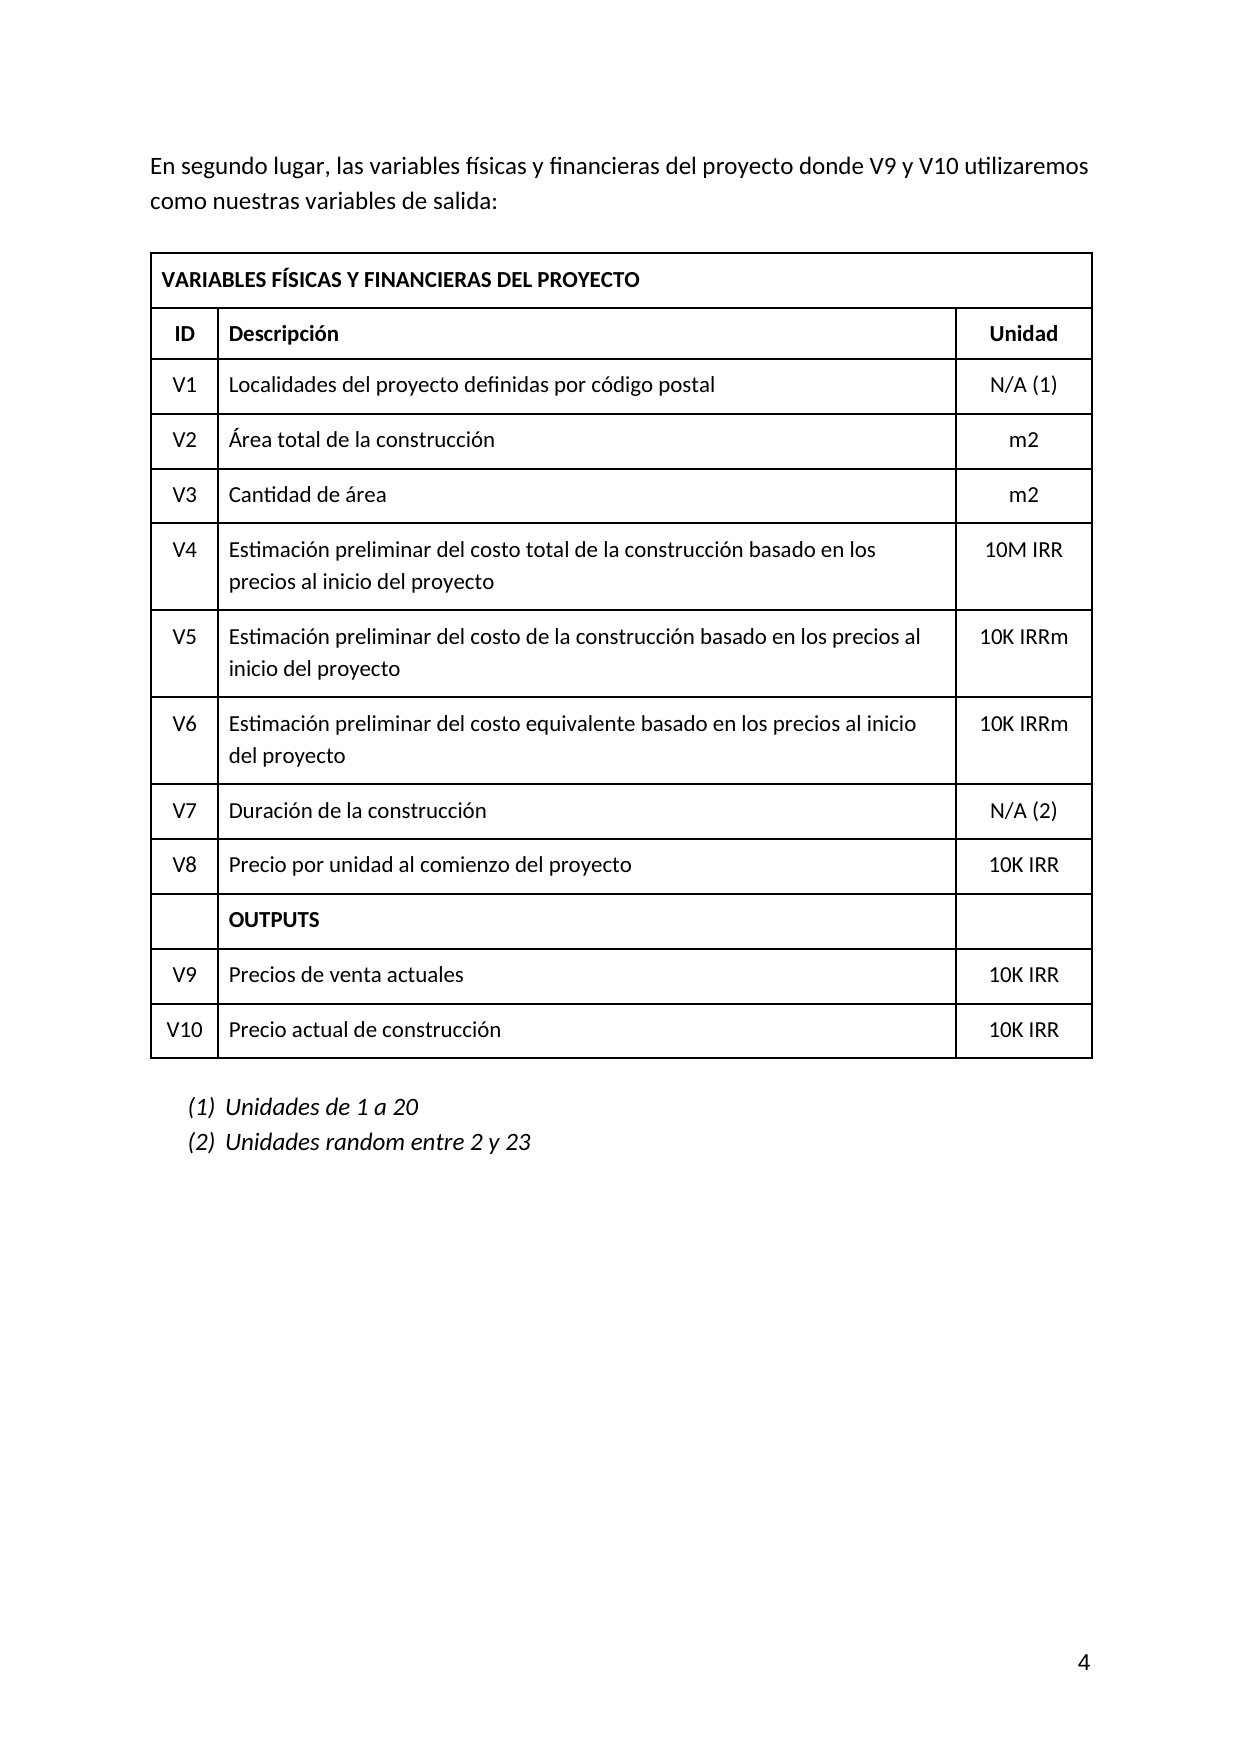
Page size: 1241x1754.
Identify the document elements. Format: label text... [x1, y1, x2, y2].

table_cell Cantidad de área [219, 470, 955, 522]
table_cell Precios de venta actuales [219, 950, 955, 1002]
table_cell Área total de la construcción [219, 415, 955, 467]
table_cell V7 [152, 785, 217, 838]
table_cell m2 [957, 470, 1091, 522]
table_cell 10K IRRm [957, 611, 1091, 696]
table_cell Localidades del proyecto definidas por código postal [219, 360, 955, 413]
table_cell V2 [152, 415, 217, 467]
table_cell ID [152, 309, 217, 358]
table_header VARIABLES FÍSICAS Y FINANCIERAS DEL PROYECTO [152, 254, 1091, 307]
table_cell Estimación preliminar del costo total de la construcción basado en los precios al inicio del proyecto [219, 524, 955, 609]
table_cell 10K IRR [957, 1005, 1091, 1057]
table_cell [957, 895, 1091, 948]
table_cell 10K IRR [957, 950, 1091, 1002]
table_cell V1 [152, 360, 217, 413]
table_cell V5 [152, 611, 217, 696]
table_cell N/A (1) [957, 360, 1091, 413]
table_cell Unidad [957, 309, 1091, 358]
table_cell V9 [152, 950, 217, 1002]
table_cell [152, 895, 217, 948]
table_cell V10 [152, 1005, 217, 1057]
text En segundo lugar, las variables físicas y financieras del proyecto donde V9 y V10 utilizaremos como nuestras variables de salida: [150, 150, 1090, 216]
table_cell N/A (2) [957, 785, 1091, 838]
table_cell V6 [152, 698, 217, 783]
list Unidades random entre 2 y 23 [187, 1126, 1090, 1157]
table_cell 10M IRR [957, 524, 1091, 609]
table_cell Descripción [219, 309, 955, 358]
table_cell V4 [152, 524, 217, 609]
table_cell Precio por unidad al comienzo del proyecto [219, 840, 955, 893]
table_cell m2 [957, 415, 1091, 467]
table_cell Estimación preliminar del costo de la construcción basado en los precios al inicio del proyecto [219, 611, 955, 696]
table_cell 10K IRR [957, 840, 1091, 893]
table_cell Precio actual de construcción [219, 1005, 955, 1057]
table_cell 10K IRRm [957, 698, 1091, 783]
table_cell Estimación preliminar del costo equivalente basado en los precios al inicio del proyecto [219, 698, 955, 783]
list Unidades de 1 a 20 [187, 1091, 1090, 1122]
table_cell V8 [152, 840, 217, 893]
table_cell Duración de la construcción [219, 785, 955, 838]
table_cell OUTPUTS [219, 895, 955, 948]
table_cell V3 [152, 470, 217, 522]
